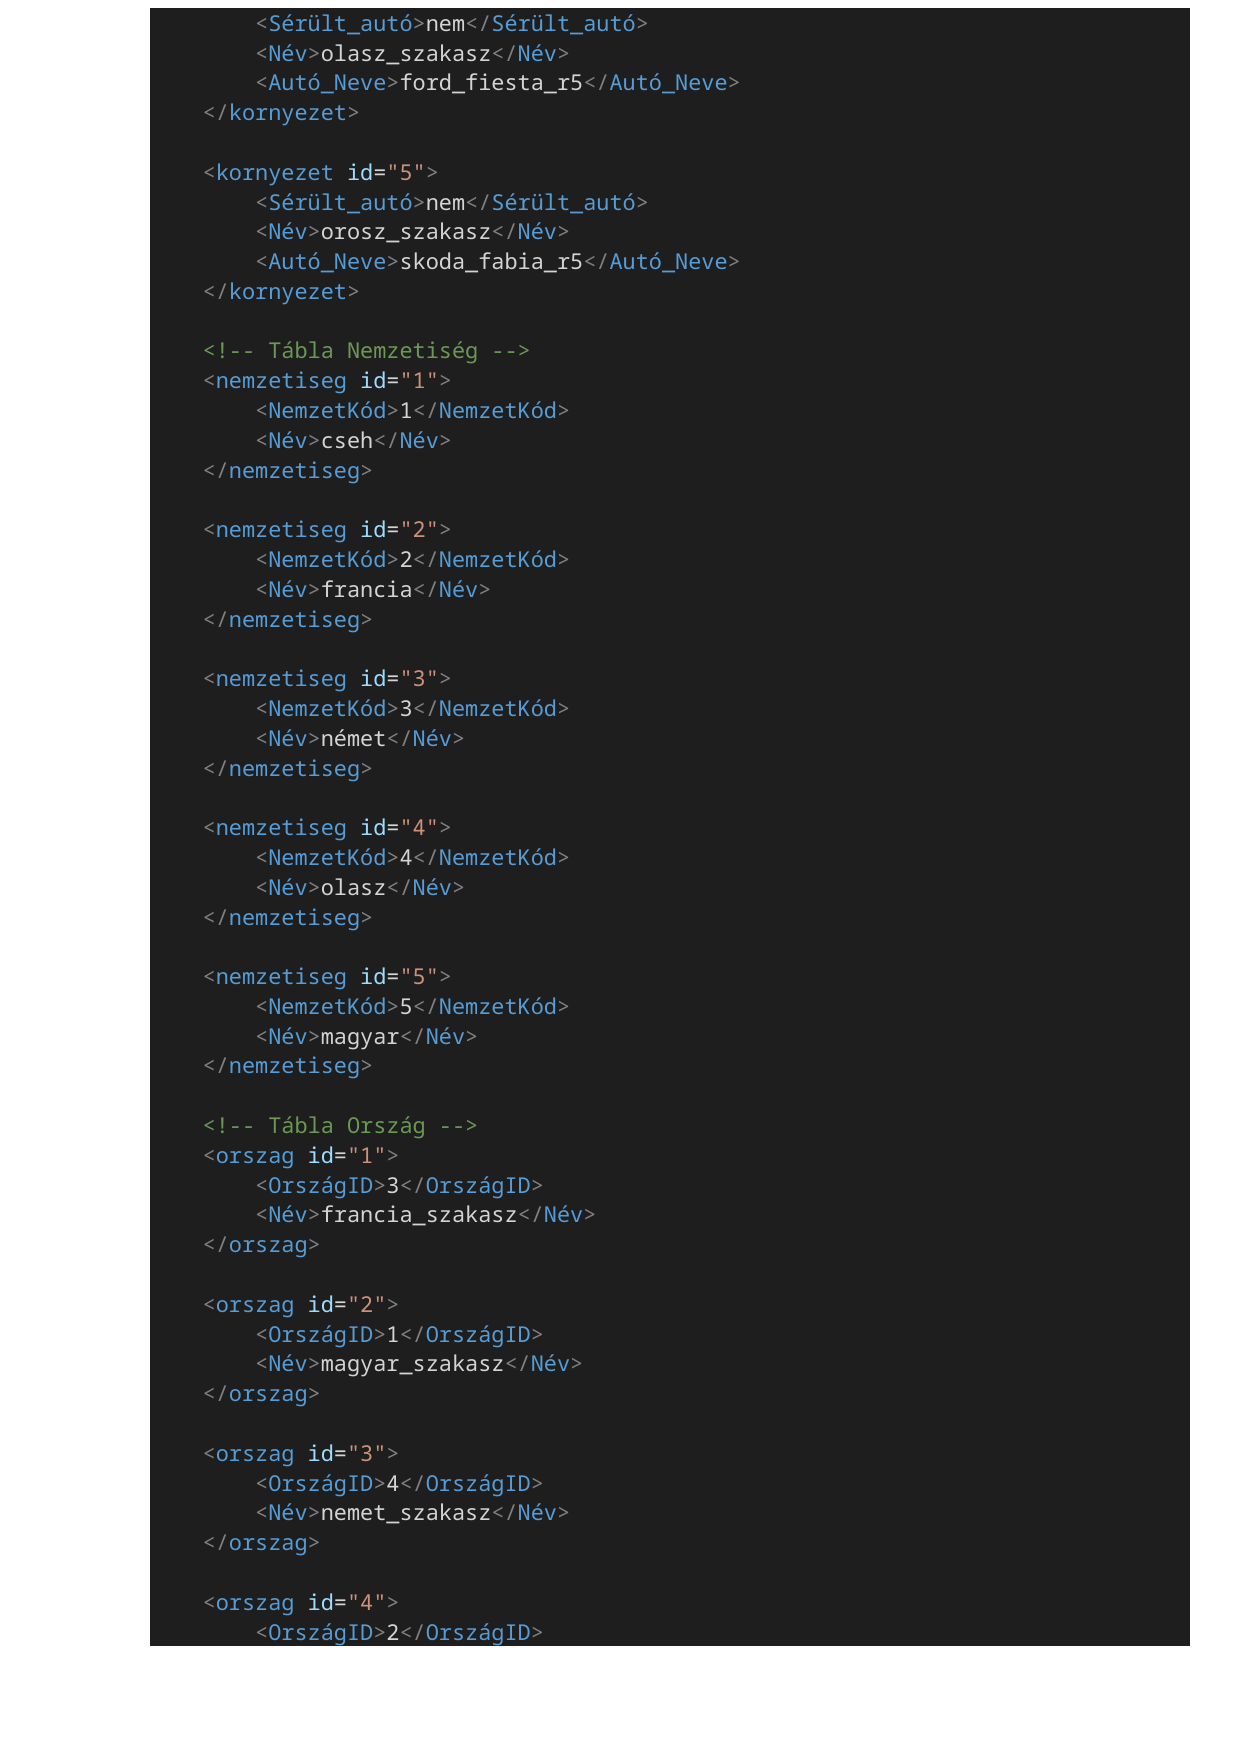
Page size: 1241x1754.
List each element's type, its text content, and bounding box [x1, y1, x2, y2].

text <orszag id="3"> [150, 1438, 1190, 1468]
text <Név>német</Név> [150, 723, 1190, 753]
text <Név>francia_szakasz</Név> [150, 1199, 1190, 1229]
text <NemzetKód>4</NemzetKód> [150, 842, 1190, 872]
text <Sérült_autó>nem</Sérült_autó> [150, 8, 1190, 38]
text <Név>orosz_szakasz</Név> [150, 216, 1190, 246]
text <NemzetKód>2</NemzetKód> [150, 544, 1190, 574]
text <kornyezet id="5"> [150, 157, 1190, 187]
text <NemzetKód>5</NemzetKód> [150, 991, 1190, 1021]
text <orszag id="1"> [150, 1140, 1190, 1170]
text <Név>olasz</Név> [150, 872, 1190, 902]
text <Név>francia</Név> [150, 574, 1190, 604]
text <NemzetKód>3</NemzetKód> [150, 693, 1190, 723]
text <OrszágID>4</OrszágID> [150, 1468, 1190, 1497]
text <nemzetiseg id="4"> [150, 812, 1190, 842]
text <nemzetiseg id="3"> [150, 663, 1190, 693]
text <!-- Tábla Nemzetiség --> [150, 336, 1190, 365]
text <orszag id="2"> [150, 1289, 1190, 1319]
text </nemzetiseg> [150, 753, 1190, 782]
text <Név>magyar</Név> [150, 1021, 1190, 1051]
text <Név>nemet_szakasz</Név> [150, 1497, 1190, 1527]
text <OrszágID>1</OrszágID> [150, 1319, 1190, 1348]
text </nemzetiseg> [150, 604, 1190, 633]
text <Név>magyar_szakasz</Név> [150, 1348, 1190, 1378]
text </nemzetiseg> [150, 1051, 1190, 1080]
text </orszag> [150, 1527, 1190, 1557]
text <OrszágID>2</OrszágID> [150, 1617, 1190, 1646]
text </kornyezet> [150, 276, 1190, 306]
text </nemzetiseg> [150, 902, 1190, 931]
text <Név>cseh</Név> [150, 425, 1190, 455]
text </nemzetiseg> [150, 455, 1190, 484]
text <nemzetiseg id="1"> [150, 365, 1190, 395]
text </orszag> [150, 1378, 1190, 1408]
text <nemzetiseg id="2"> [150, 514, 1190, 544]
text <Autó_Neve>skoda_fabia_r5</Autó_Neve> [150, 246, 1190, 276]
text <Sérült_autó>nem</Sérült_autó> [150, 187, 1190, 216]
text <Név>olasz_szakasz</Név> [150, 38, 1190, 67]
text </kornyezet> [150, 97, 1190, 127]
text <OrszágID>3</OrszágID> [150, 1170, 1190, 1199]
text <orszag id="4"> [150, 1587, 1190, 1617]
text <NemzetKód>1</NemzetKód> [150, 395, 1190, 425]
text </orszag> [150, 1229, 1190, 1259]
text <!-- Tábla Ország --> [150, 1110, 1190, 1140]
text <nemzetiseg id="5"> [150, 961, 1190, 991]
text <Autó_Neve>ford_fiesta_r5</Autó_Neve> [150, 67, 1190, 97]
